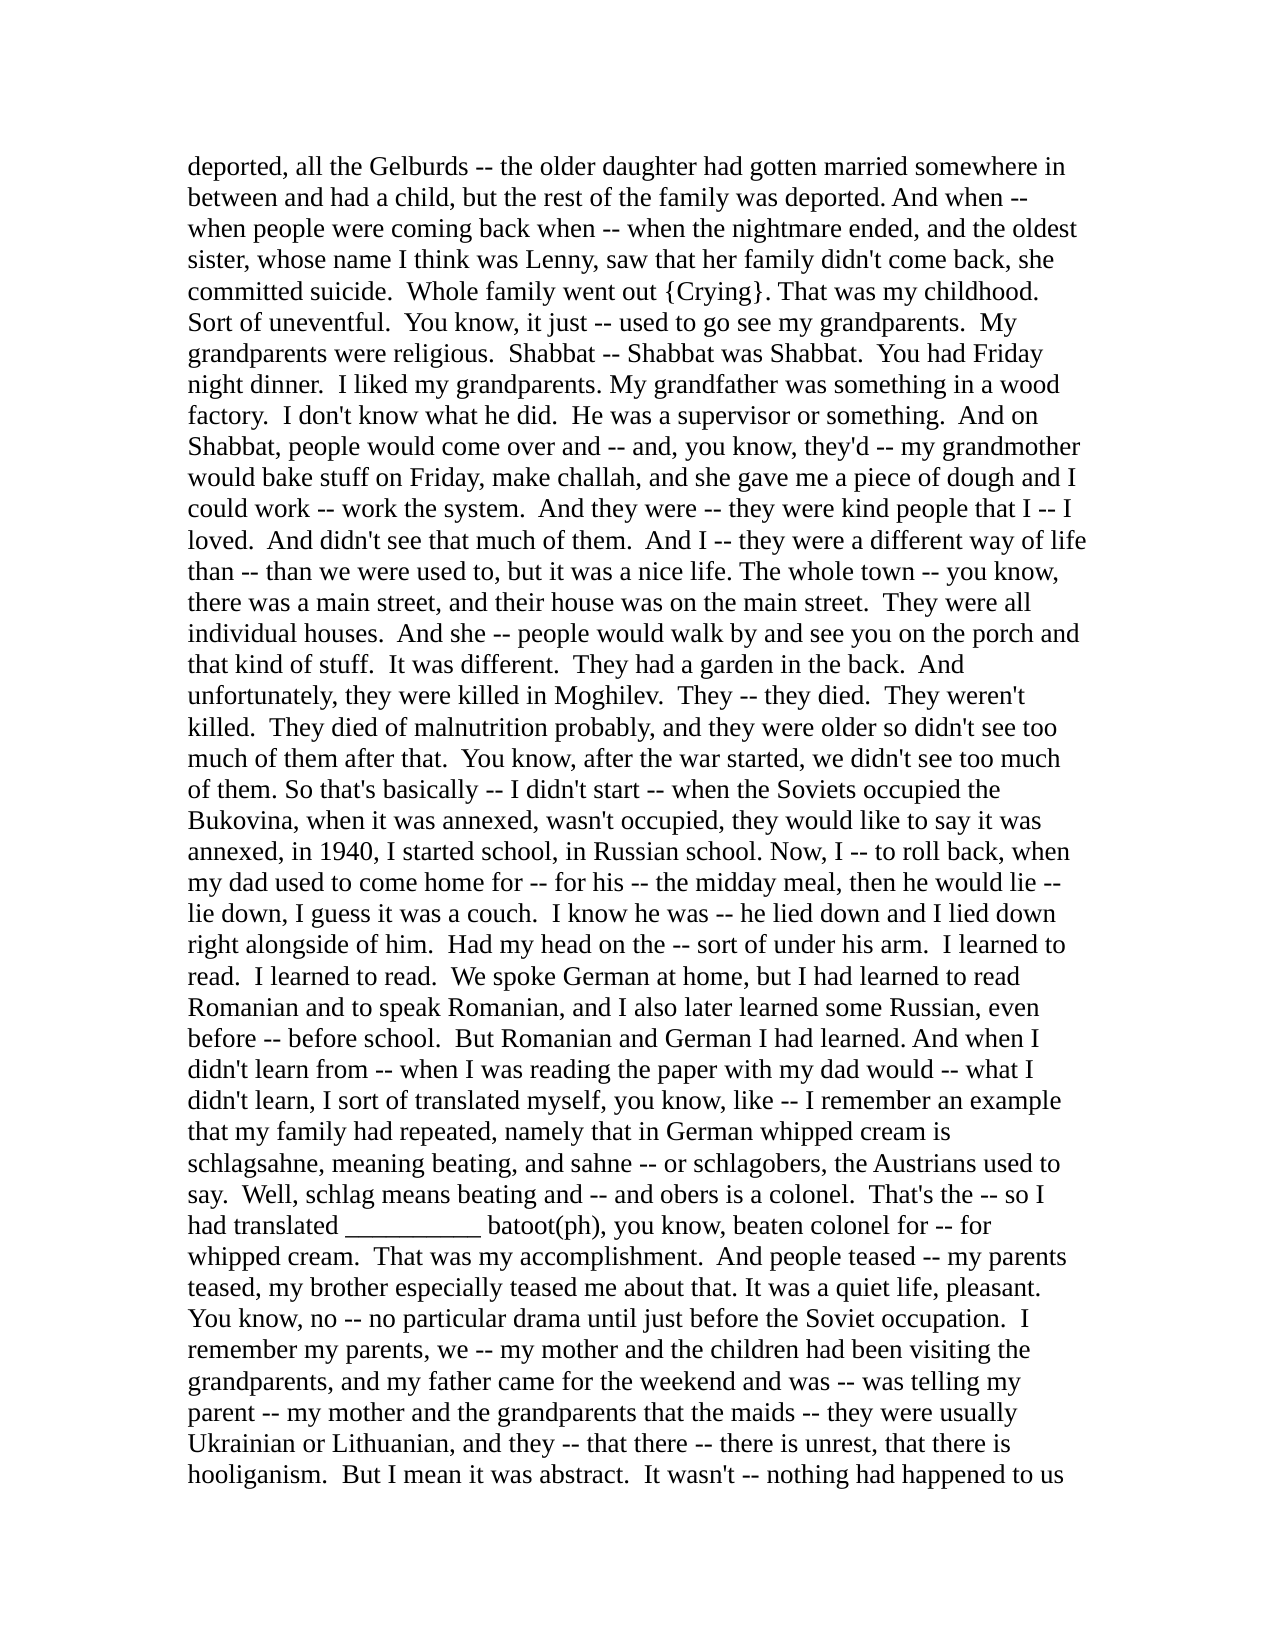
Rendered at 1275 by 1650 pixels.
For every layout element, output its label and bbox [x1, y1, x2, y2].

text [187, 150, 1087, 1489]
